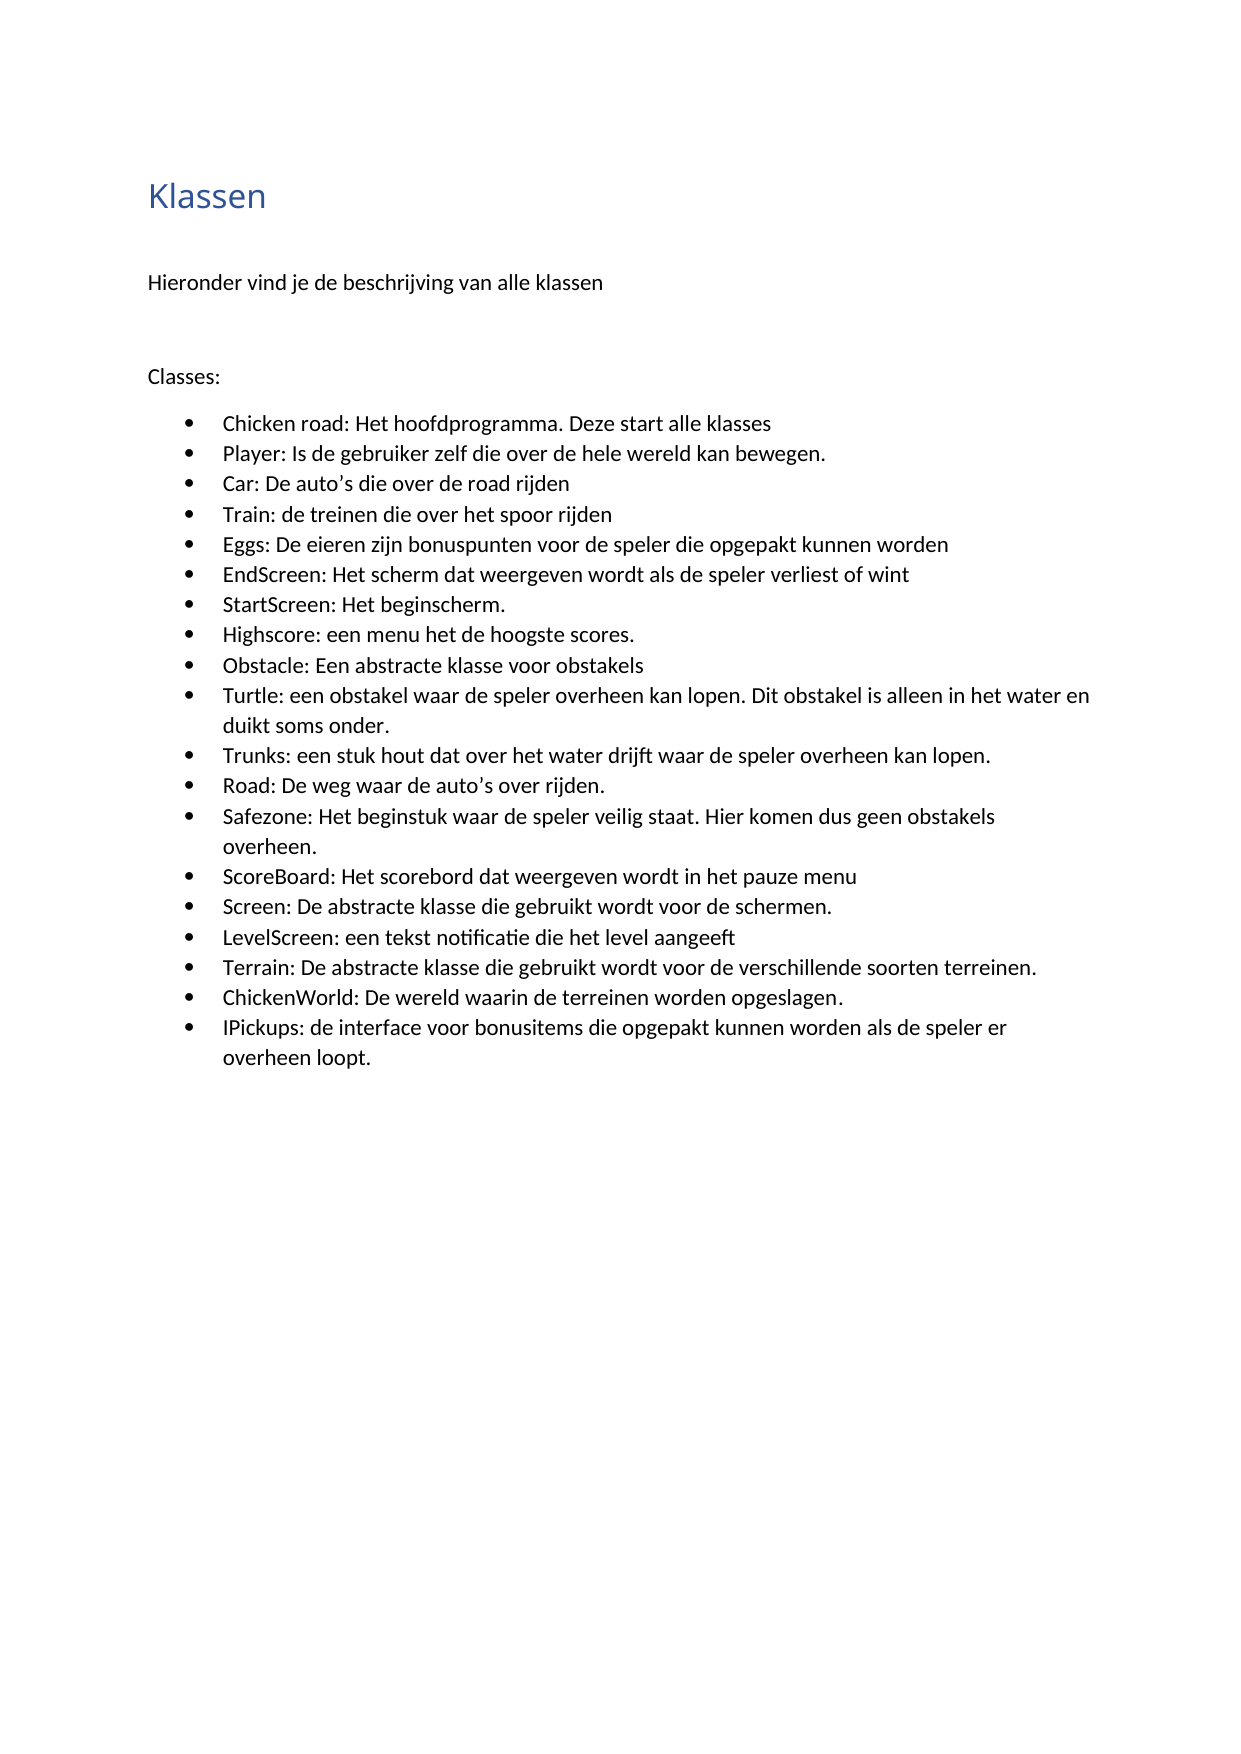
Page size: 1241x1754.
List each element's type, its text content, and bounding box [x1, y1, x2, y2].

list Eggs: De eieren zijn bonuspunten voor de speler die opgepakt kunnen worden [185, 530, 1093, 558]
list Chicken road: Het hoofdprogramma. Deze start alle klasses [185, 409, 1093, 437]
list Car: De auto’s die over de road rijden [185, 469, 1093, 497]
text Hieronder vind je de beschrijving van alle klassen [148, 268, 1093, 296]
list Terrain: De abstracte klasse die gebruikt wordt voor de verschillende soorten terreinen. [185, 953, 1093, 981]
list ScoreBoard: Het scorebord dat weergeven wordt in het pauze menu [185, 862, 1093, 890]
list Trunks: een stuk hout dat over het water drijft waar de speler overheen kan lopen. [185, 741, 1093, 769]
list Screen: De abstracte klasse die gebruikt wordt voor de schermen. [185, 892, 1093, 920]
list StartScreen: Het beginscherm. [185, 590, 1093, 618]
list Road: De weg waar de auto’s over rijden. [185, 772, 1093, 799]
list LevelScreen: een tekst notificatie die het level aangeeft [185, 923, 1093, 951]
list Highscore: een menu het de hoogste scores. [185, 621, 1093, 648]
subtitle Klassen [148, 173, 1093, 218]
text Classes: [148, 362, 1093, 390]
list Safezone: Het beginstuk waar de speler veilig staat. Hier komen dus geen obstakels overheen. [185, 802, 1093, 860]
list Obstacle: Een abstracte klasse voor obstakels [185, 651, 1093, 679]
list IPickups: de interface voor bonusitems die opgepakt kunnen worden als de speler er overheen loopt. [185, 1013, 1093, 1071]
list EndScreen: Het scherm dat weergeven wordt als de speler verliest of wint [185, 560, 1093, 588]
list Turtle: een obstakel waar de speler overheen kan lopen. Dit obstakel is alleen in het water en duikt soms onder. [185, 681, 1093, 739]
list Train: de treinen die over het spoor rijden [185, 500, 1093, 528]
list Player: Is de gebruiker zelf die over de hele wereld kan bewegen. [185, 439, 1093, 467]
list ChickenWorld: De wereld waarin de terreinen worden opgeslagen. [185, 983, 1093, 1011]
